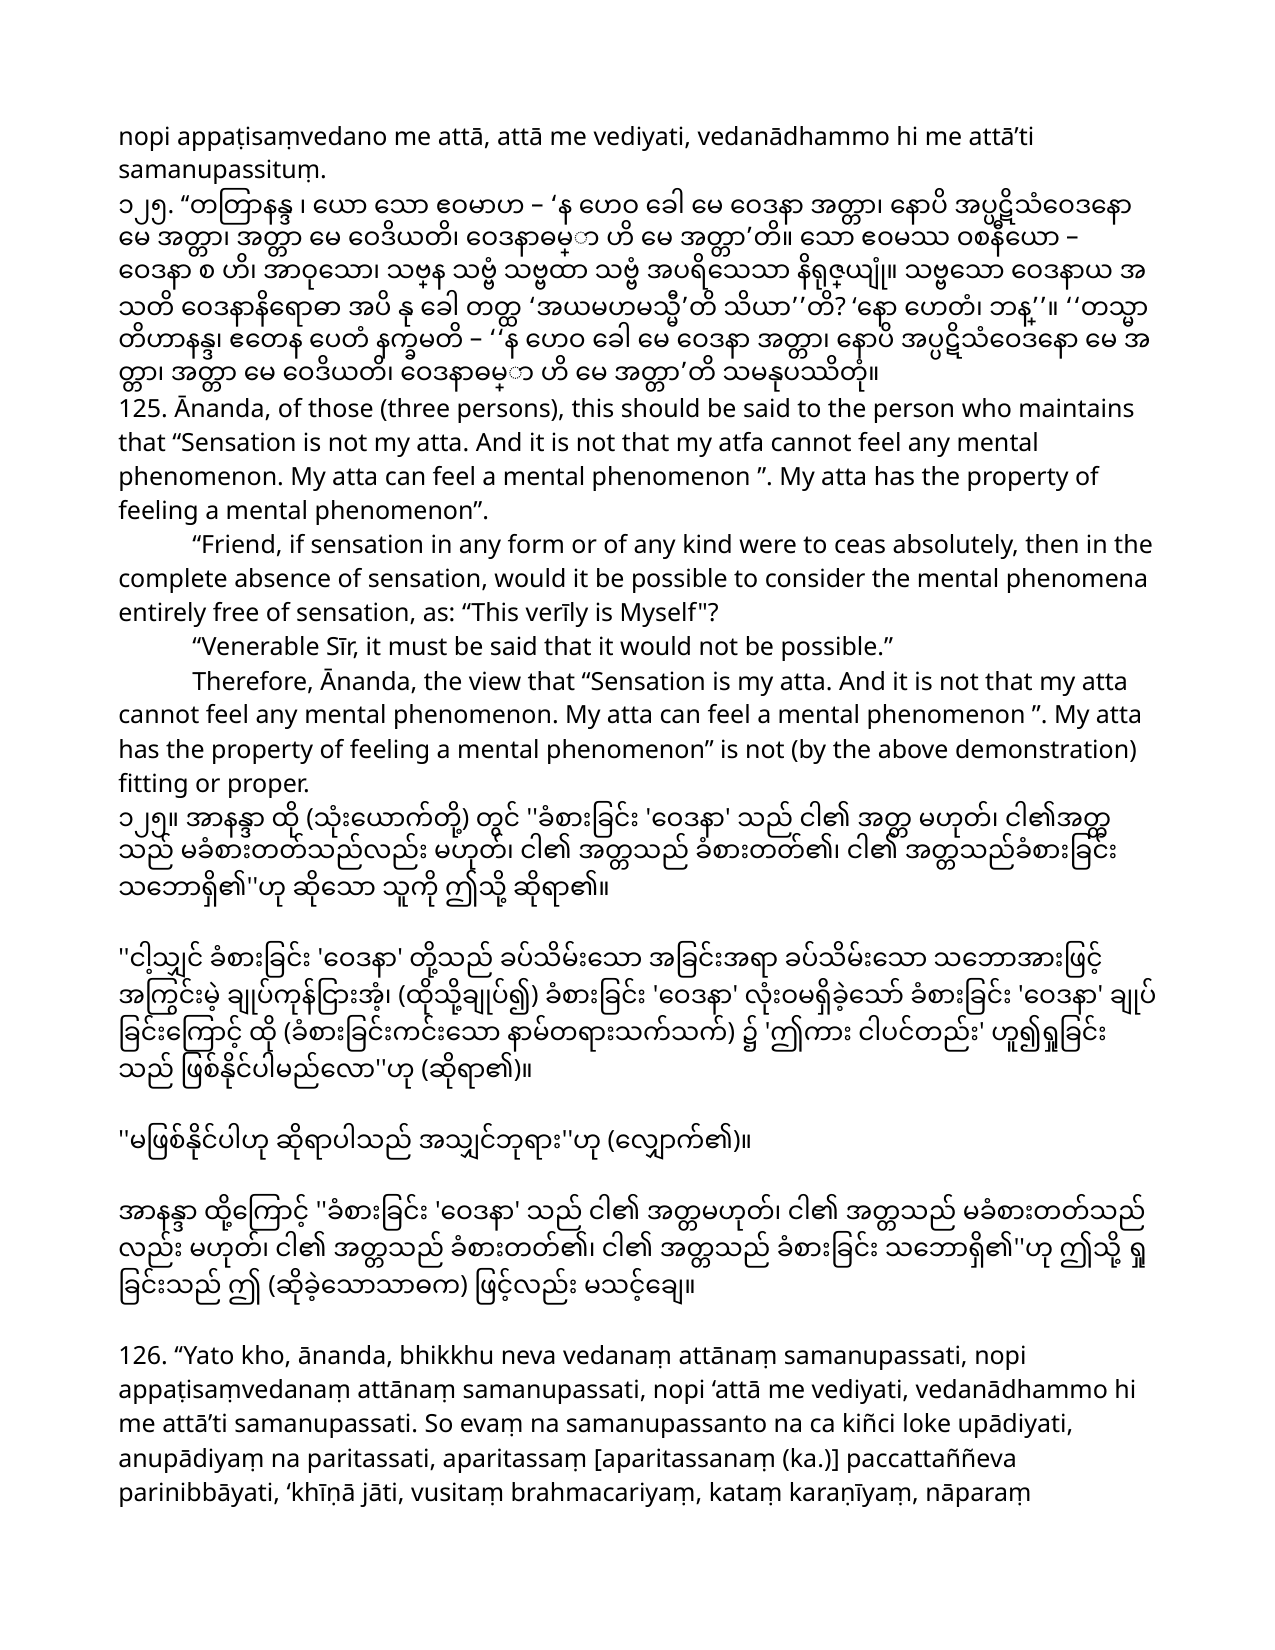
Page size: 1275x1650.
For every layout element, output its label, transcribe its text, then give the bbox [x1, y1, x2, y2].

text ''ငါ့သျှင် ခံစားခြင်း 'ဝေဒနာ' တို့သည် ခပ်သိမ်းသော အခြင်းအရာ ခပ်သိမ်းသော သဘောအားဖြင့်အကြွင်းမဲ့ ချုပ်ကုန်ငြားအံ့၊ (ထိုသို့ချုပ်၍) ခံစားခြင်း 'ဝေဒနာ' လုံးဝမရှိခဲ့သော် ခံစားခြင်း 'ဝေဒနာ' ချုပ်ခြင်းကြောင့် ထို (ခံစားခြင်းကင်းသော နာမ်တရားသက်သက်) ၌ 'ဤကား ငါပင်တည်း' ဟူ၍ရှုခြင်းသည် ဖြစ်နိုင်ပါမည်လော''ဟု (ဆိုရာ၏)။ [118, 940, 1157, 1088]
text “Venerable Sīr, it must be said that it would not be possible.” [118, 629, 1157, 663]
text အာနန္ဒာ ထို့ကြောင့် ''ခံစားခြင်း 'ဝေဒနာ' သည် ငါ၏ အတ္တမဟုတ်၊ ငါ၏ အတ္တသည် မခံစားတတ်သည်လည်း မဟုတ်၊ ငါ၏ အတ္တသည် ခံစားတတ်၏၊ ငါ၏ အတ္တသည် ခံစားခြင်း သဘောရှိ၏''ဟု ဤသို့ ရှုခြင်းသည် ဤ (ဆိုခဲ့သောသာဓက) ဖြင့်လည်း မသင့်ချေ။ [118, 1193, 1157, 1304]
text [118, 118, 1157, 186]
text ''မဖြစ်နိုင်ပါဟု ဆိုရာပါသည် အသျှင်ဘုရား''ဟု (လျှောက်၏)။ [118, 1122, 1157, 1159]
text 125. Ānanda, of those (three persons), this should be said to the person who maintains that “Sensation is not my atta. And it is not that my atfa cannot feel any mental phenomenon. My atta can feel a mental phenomenon ”. My atta has the property of feeling a mental phenomenon”. [118, 391, 1157, 527]
text ၁၂၅. ‘‘တတြာနန္ဒ ၊ ယော သော ဧဝမာဟ – ‘န ဟေဝ ခေါ မေ ဝေဒနာ အတ္တာ၊ နောပိ အပ္ပဋိသံဝေဒနော မေ အတ္တာ၊ အတ္တာ မေ ဝေဒိယတိ၊ ဝေဒနာဓမ္မော ဟိ မေ အတ္တာ’တိ။ သော ဧဝမဿ ဝစနီယော – ဝေဒနာ စ ဟိ၊ အာဝုသော၊ သဗ္ဗေန သဗ္ဗံ သဗ္ဗထာ သဗ္ဗံ အပရိသေသာ နိရုဇ္ဈေယျုံ။ သဗ္ဗသော ဝေဒနာယ အသတိ ဝေဒနာနိရောဓာ အပိ နု ခေါ တတ္ထ ‘အယမဟမသ္မီ’တိ သိယာ’’တိ? ‘နော ဟေတံ၊ ဘန္တေ’’။ ‘‘တသ္မာတိဟာနန္ဒ၊ ဧတေန ပေတံ နက္ခမတိ – ‘‘န ဟေဝ ခေါ မေ ဝေဒနာ အတ္တာ၊ နောပိ အပ္ပဋိသံဝေဒနော မေ အတ္တာ၊ အတ္တာ မေ ဝေဒိယတိ၊ ဝေဒနာဓမ္မော ဟိ မေ အတ္တာ’တိ သမနုပဿိတုံ။ [118, 186, 1157, 391]
text ၁၂၅။ အာနန္ဒာ ထို (သုံးယောက်တို့) တွင် ''ခံစားခြင်း 'ဝေဒနာ' သည် ငါ၏ အတ္တ မဟုတ်၊ ငါ၏အတ္တသည် မခံစားတတ်သည်လည်း မဟုတ်၊ ငါ၏ အတ္တသည် ခံစားတတ်၏၊ ငါ၏ အတ္တသည်ခံစားခြင်း သဘောရှိ၏''ဟု ဆိုသော သူကို ဤသို့ ဆိုရာ၏။ [118, 799, 1157, 906]
text “Friend, if sensation in any form or of any kind were to ceas absolutely, then in the complete absence of sensation, would it be possible to consider the mental phenomena entirely free of sensation, as: “This verīly is Myself"? [118, 527, 1157, 629]
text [118, 1338, 1157, 1508]
text Therefore, Ānanda, the view that “Sensation is my atta. And it is not that my atta cannot feel any mental phenomenon. My atta can feel a mental phenomenon ”. My atta has the property of feeling a mental phenomenon” is not (by the above demonstration) fitting or proper. [118, 663, 1157, 799]
